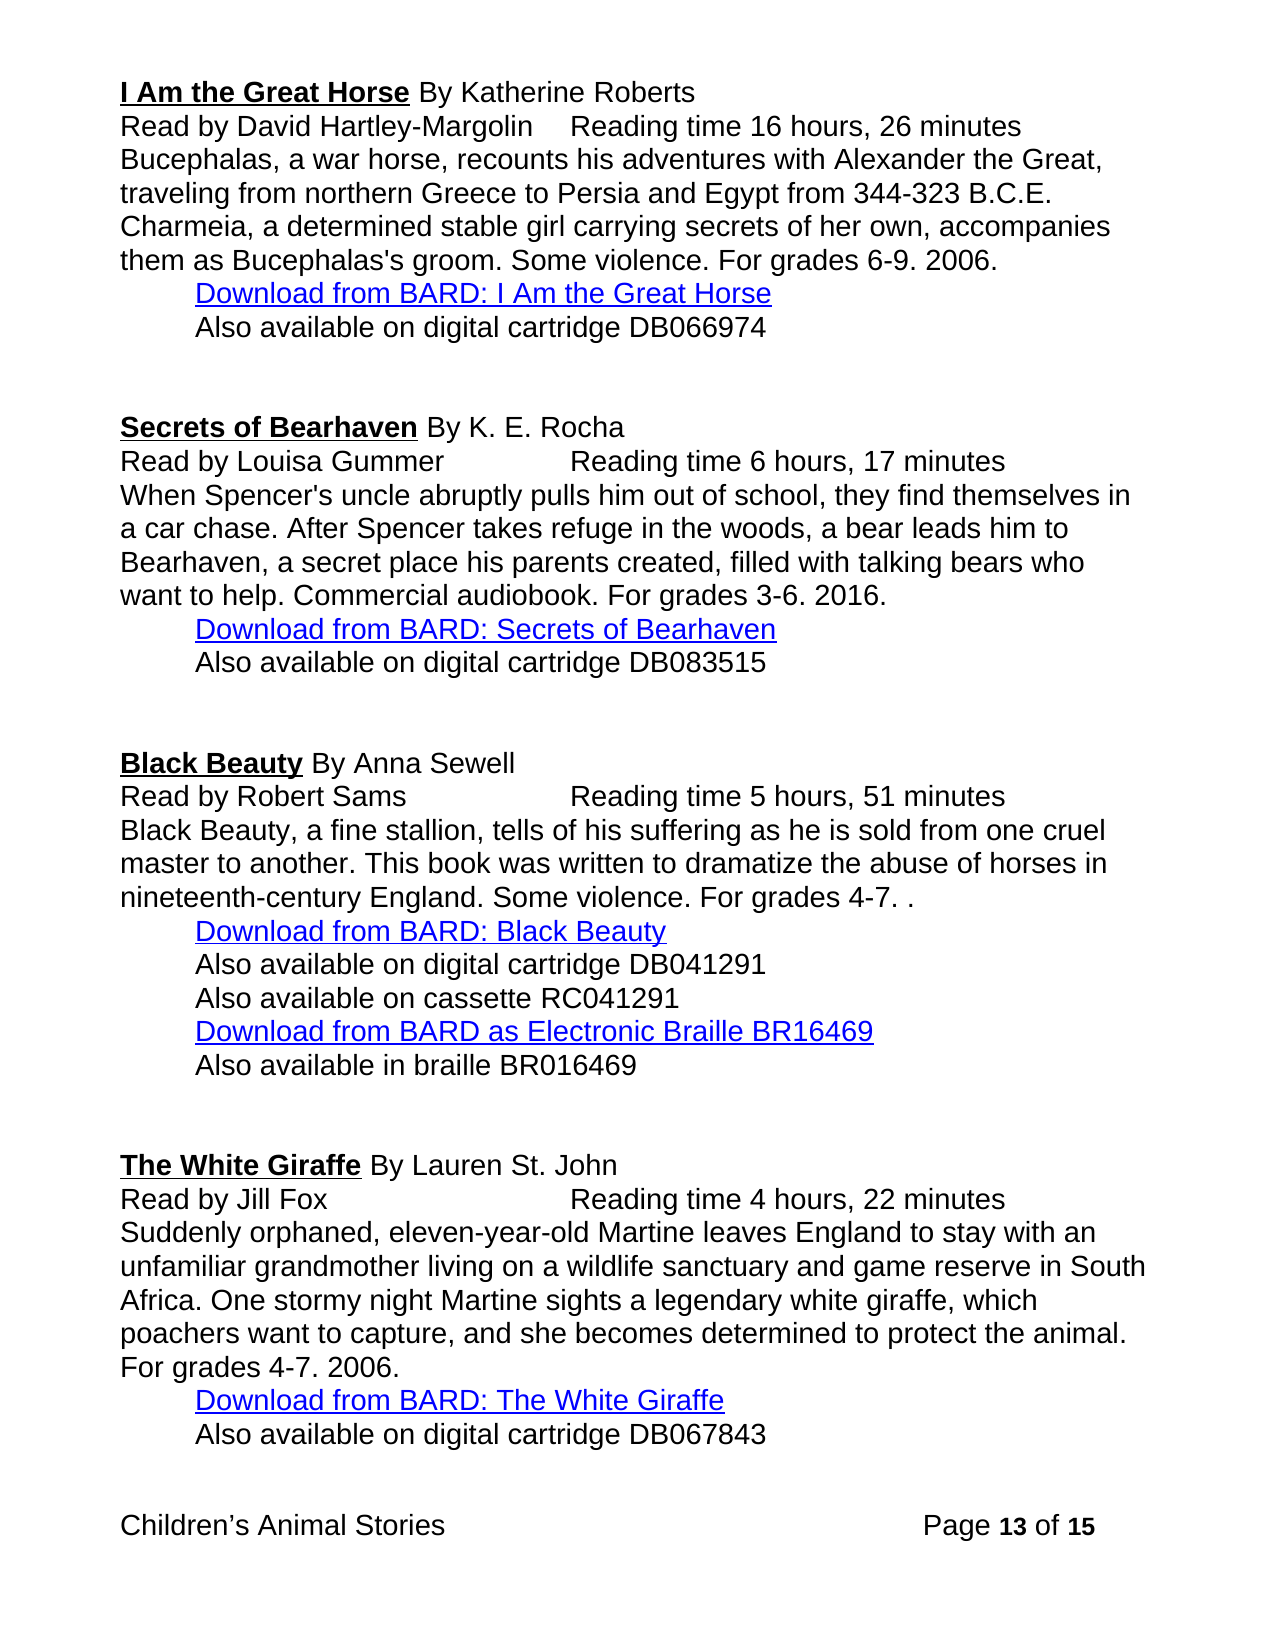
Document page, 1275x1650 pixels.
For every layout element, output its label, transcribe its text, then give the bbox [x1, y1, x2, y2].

text Also available in braille BR016469 [120, 1048, 1155, 1081]
text Also available on digital cartridge DB066974 [120, 310, 1155, 343]
text Black Beauty, a fine stallion, tells of his suffering as he is sold from one cruel master to another. This book was written to dramatize the abuse of horses in nineteenth-century England. Some violence. For grades 4-7. . [120, 813, 1155, 913]
text Read by Jill Fox Reading time 4 hours, 22 minutes [120, 1182, 1155, 1215]
text Download from BARD: Black Beauty [120, 913, 1155, 947]
text Read by Louisa Gummer Reading time 6 hours, 17 minutes [120, 444, 1155, 477]
text Read by Robert Sams Reading time 5 hours, 51 minutes [120, 779, 1155, 813]
text When Spencer's uncle abruptly pulls him out of school, they find themselves in a car chase. After Spencer takes refuge in the woods, a bear leads him to Bearhaven, a secret place his parents created, filled with talking bears who want to help. Commercial audiobook. For grades 3-6. 2016. [120, 477, 1155, 612]
text Secrets of Bearhaven By K. E. Rocha [120, 410, 1155, 444]
text Bucephalas, a war horse, recounts his adventures with Alexander the Great, traveling from northern Greece to Persia and Egypt from 344-323 B.C.E. Charmeia, a determined stable girl carrying secrets of her own, accompanies them as Bucephalas's groom. Some violence. For grades 6-9. 2006. [120, 142, 1155, 276]
text Read by David Hartley-Margolin Reading time 16 hours, 26 minutes [120, 108, 1155, 142]
text The White Giraffe By Lauren St. John [120, 1148, 1155, 1182]
text Download from BARD: Secrets of Bearhaven [120, 612, 1155, 645]
text Download from BARD: I Am the Great Horse [120, 276, 1155, 310]
text Black Beauty By Anna Sewell [120, 746, 1155, 779]
text Also available on digital cartridge DB067843 [120, 1417, 1155, 1450]
text Download from BARD as Electronic Braille BR16469 [120, 1014, 1155, 1048]
text Also available on cassette RC041291 [120, 981, 1155, 1014]
text I Am the Great Horse By Katherine Roberts [120, 75, 1155, 108]
text Download from BARD: The White Giraffe [120, 1383, 1155, 1417]
text Also available on digital cartridge DB083515 [120, 645, 1155, 679]
text Suddenly orphaned, eleven-year-old Martine leaves England to stay with an unfamiliar grandmother living on a wildlife sanctuary and game reserve in South Africa. One stormy night Martine sights a legendary white giraffe, which poachers want to capture, and she becomes determined to protect the animal. For grades 4-7. 2006. [120, 1215, 1155, 1383]
text Also available on digital cartridge DB041291 [120, 947, 1155, 981]
